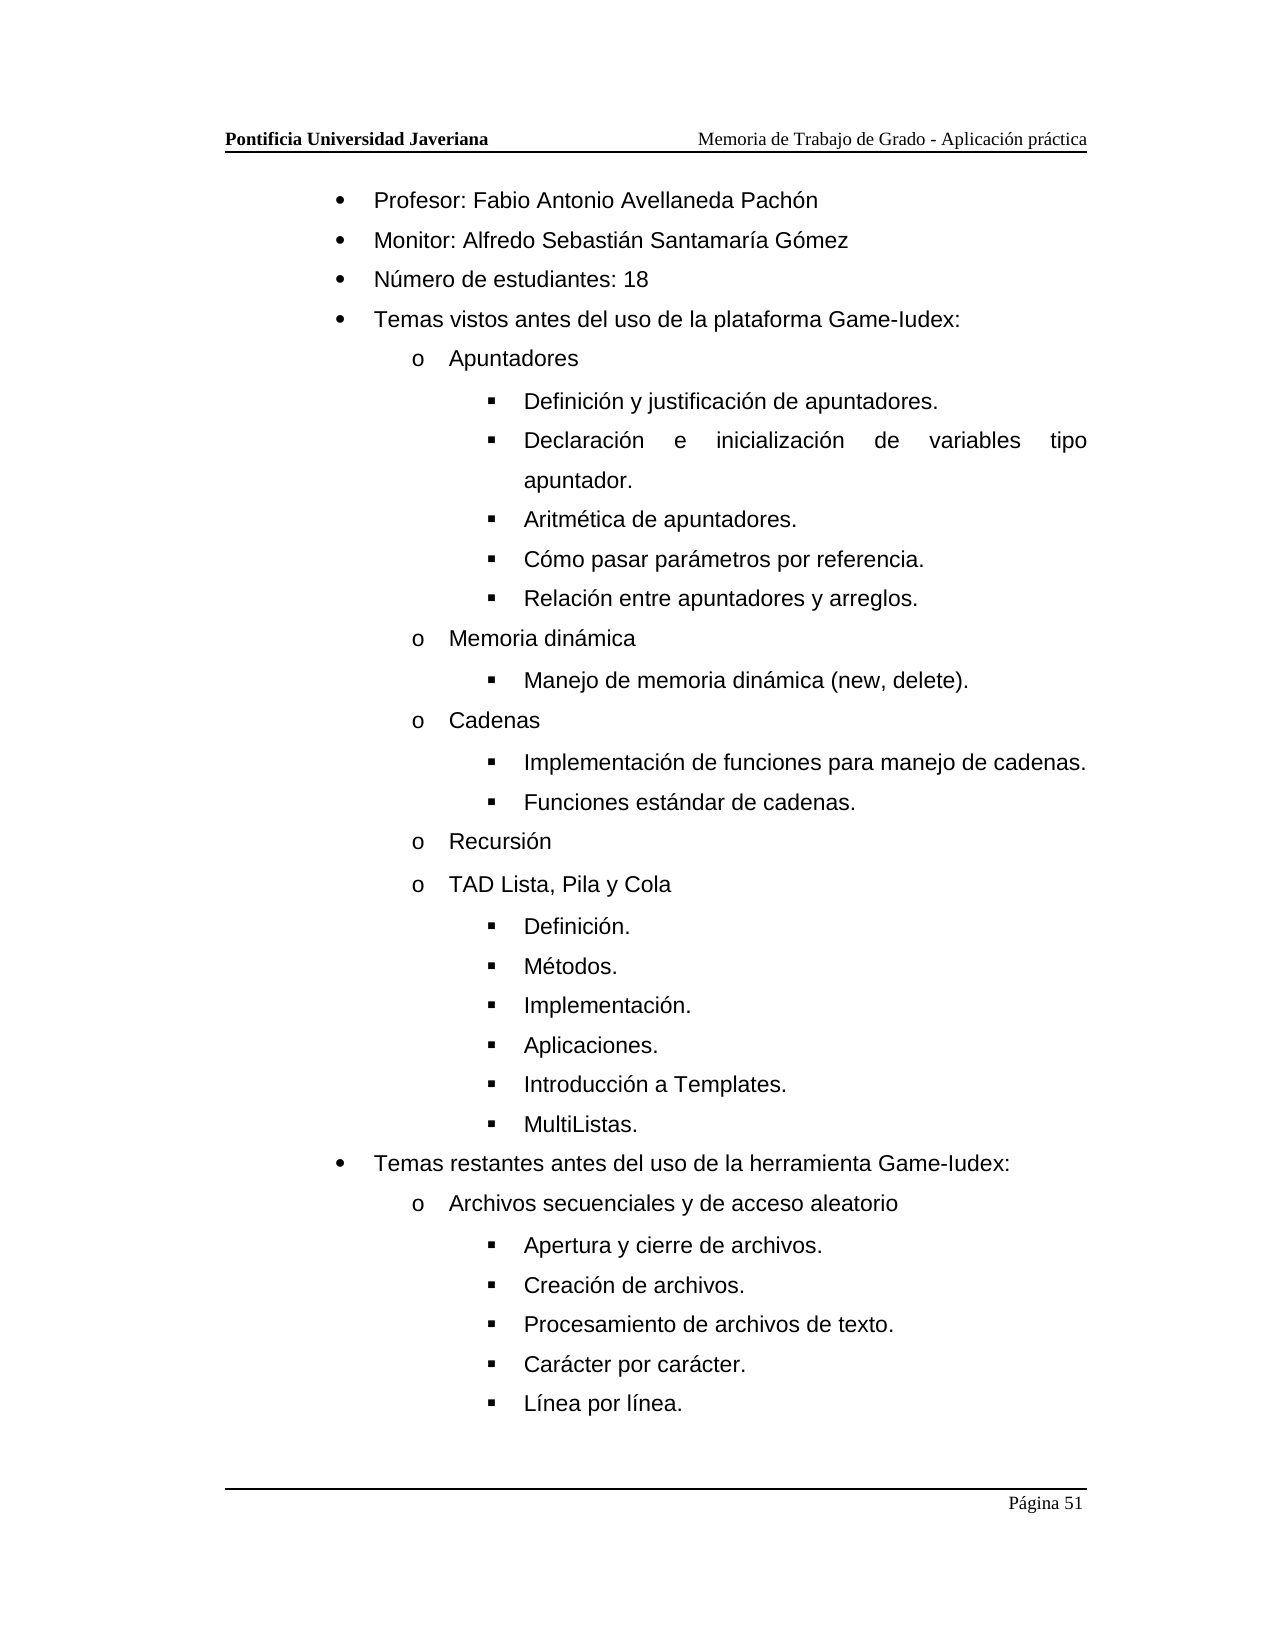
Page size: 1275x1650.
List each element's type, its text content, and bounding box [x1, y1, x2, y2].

list Definición y justificación de apuntadores. [486, 388, 1087, 414]
list Cómo pasar parámetros por referencia. [486, 546, 1087, 572]
list Memoria dinámica [411, 625, 1087, 653]
list Creación de archivos. [486, 1272, 1087, 1298]
list Profesor: Fabio Antonio Avellaneda Pachón [336, 187, 1087, 214]
list Aritmética de apuntadores. [486, 506, 1087, 533]
list Número de estudiantes: 18 [336, 266, 1087, 293]
list Temas restantes antes del uso de la herramienta Game-Iudex: [336, 1150, 1087, 1176]
list Relación entre apuntadores y arreglos. [486, 585, 1087, 612]
list TAD Lista, Pila y Cola [411, 871, 1087, 899]
list Implementación. [486, 992, 1087, 1018]
list Definición. [486, 913, 1087, 939]
list Recursión [411, 828, 1087, 857]
list Carácter por carácter. [486, 1351, 1087, 1377]
list Aplicaciones. [486, 1032, 1087, 1058]
list Implementación de funciones para manejo de cadenas. [486, 749, 1087, 776]
list Procesamiento de archivos de texto. [486, 1311, 1087, 1337]
list Archivos secuenciales y de acceso aleatorio [411, 1189, 1087, 1218]
list Temas vistos antes del uso de la plataforma Game-Iudex: [336, 306, 1087, 332]
list Declaración e inicialización de variables tipo apuntador. [486, 427, 1087, 493]
list MultiListas. [486, 1111, 1087, 1137]
list Monitor: Alfredo Sebastián Santamaría Gómez [336, 227, 1087, 253]
list Apertura y cierre de archivos. [486, 1232, 1087, 1258]
list Manejo de memoria dinámica (new, delete). [486, 667, 1087, 694]
list Línea por línea. [486, 1390, 1087, 1416]
list Funciones estándar de cadenas. [486, 789, 1087, 815]
list Métodos. [486, 953, 1087, 979]
list Introducción a Templates. [486, 1071, 1087, 1097]
list Cadenas [411, 707, 1087, 735]
list Apuntadores [411, 345, 1087, 374]
